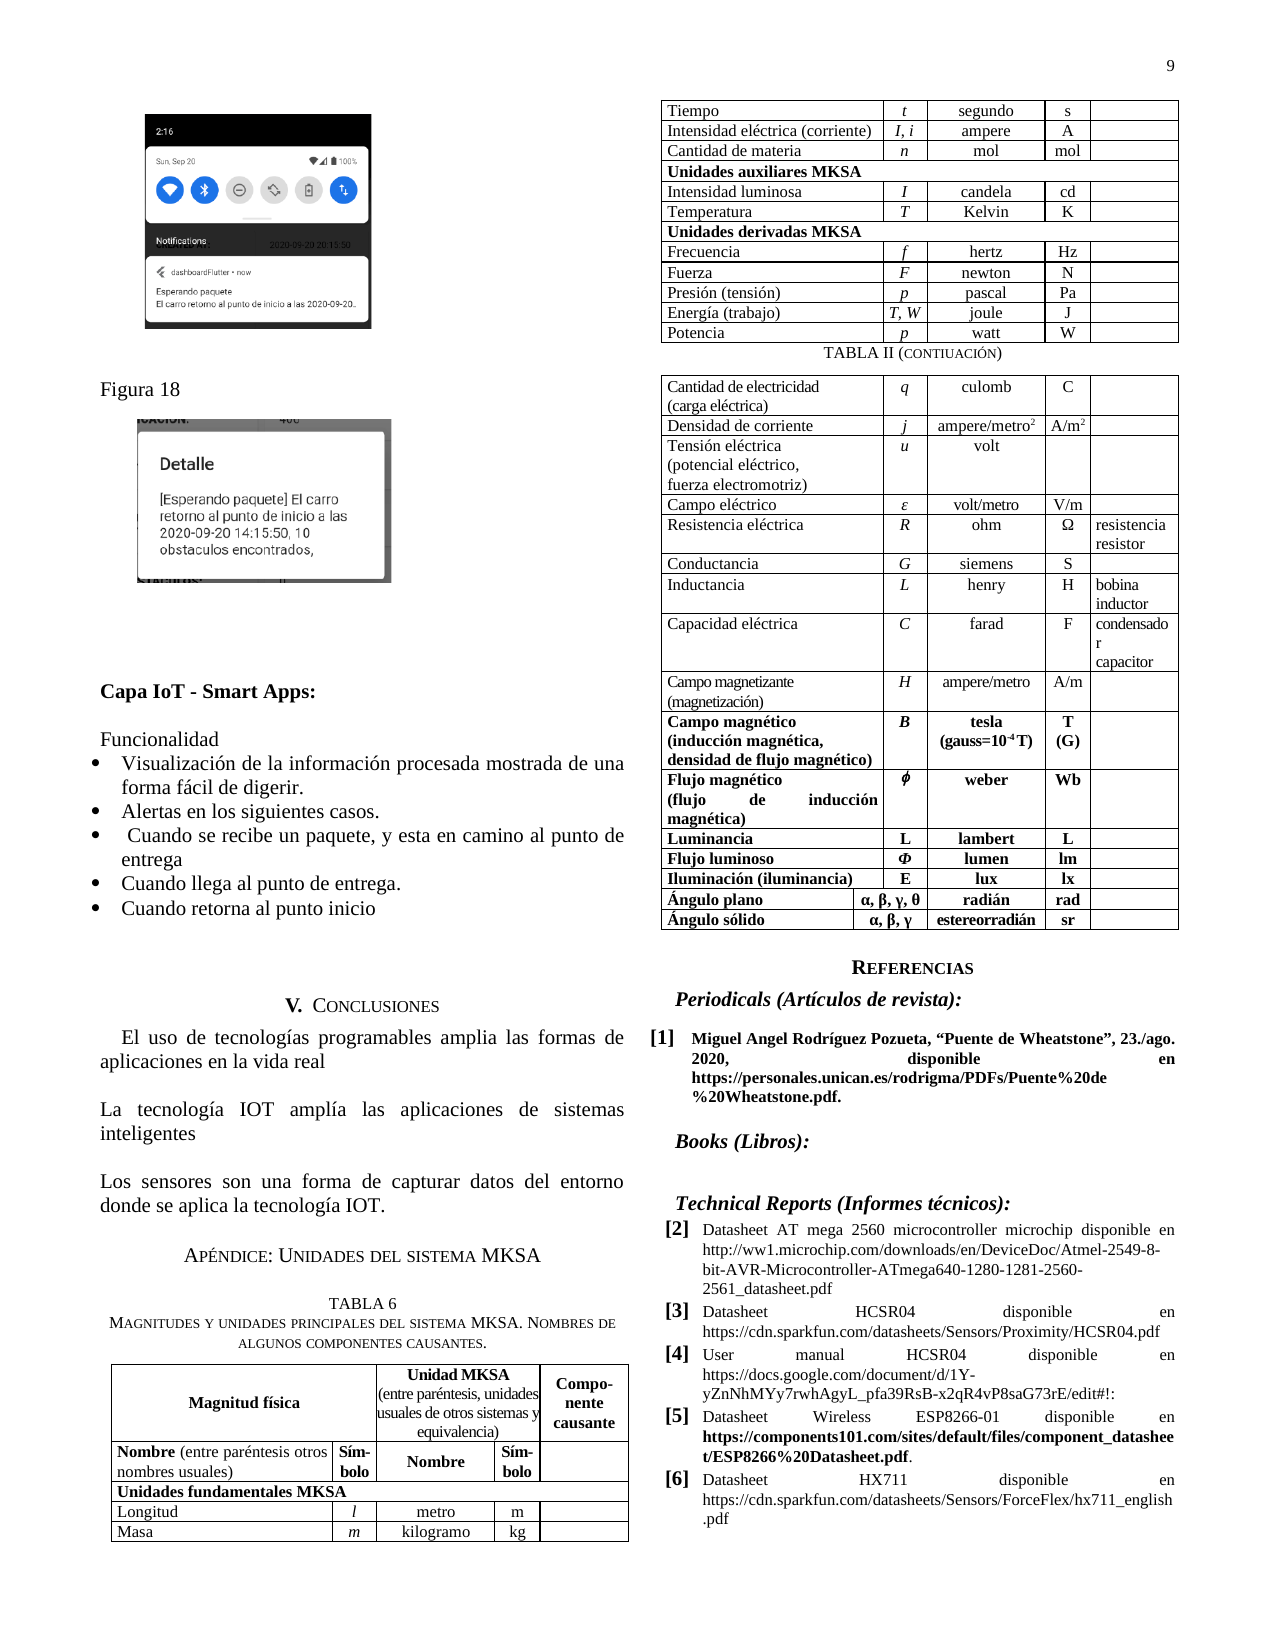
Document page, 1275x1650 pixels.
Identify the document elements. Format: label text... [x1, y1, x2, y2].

text Technical Reports (Informes técnicos): [650, 1191, 1175, 1215]
table_cell Masa [112, 1522, 332, 1541]
text Capa IoT - Smart Apps: [100, 679, 625, 703]
text Figura 18 [100, 377, 625, 401]
table_cell L [1046, 829, 1090, 848]
table_cell Campo magnético (inducción magnética, densidad de flujo magnético) [662, 712, 883, 769]
text El uso de tecnologías programables amplia las formas de aplicaciones en la vida real [100, 1025, 625, 1073]
table_cell m [495, 1502, 539, 1521]
table_cell C [884, 614, 927, 671]
table_cell [1091, 303, 1178, 322]
table_cell [1091, 182, 1178, 201]
table_cell ampere [928, 121, 1044, 140]
table_cell T, W [884, 303, 927, 322]
table_cell Cantidad de materia [662, 141, 883, 160]
table_cell [1091, 910, 1178, 929]
table_cell kilogramo [377, 1522, 494, 1541]
table_cell [1091, 263, 1178, 282]
text Datasheet AT mega 2560 microcontroller microchip disponible en http://ww1.microchip.com/downloads/en/DeviceDoc/Atmel-2549-8-bit-AVR-Microcontroller-ATmega640-1280-1281-2560-2561_datasheet.pdf [665, 1216, 1175, 1298]
table_cell p [884, 283, 927, 302]
table_cell Temperatura [662, 202, 883, 221]
table_cell farad [928, 614, 1045, 671]
table_cell E [884, 869, 927, 888]
title Magnitudes y unidades principales del sistema MKSA. Nombres de algunos componentes causantes. [100, 1313, 625, 1352]
table_cell T (G) [1046, 712, 1090, 769]
table_cell [1091, 436, 1178, 493]
table_cell Sím- bolo [333, 1442, 376, 1481]
table_cell T [884, 202, 927, 221]
table_cell l [333, 1502, 376, 1521]
table_cell J [1046, 303, 1090, 322]
table_cell kg [495, 1522, 539, 1541]
table_cell metro [377, 1502, 494, 1521]
table_cell lm [1046, 849, 1090, 868]
table_cell Ángulo sólido [662, 910, 853, 929]
list Alertas en los siguientes casos. [92, 799, 625, 823]
table_cell α, β, γ, θ [854, 889, 927, 908]
table_cell n [884, 141, 927, 160]
table_cell Resistencia eléctrica [662, 515, 883, 553]
table_cell [541, 1522, 628, 1541]
table_cell mol [1046, 141, 1090, 160]
table_cell cd [1046, 182, 1090, 201]
text TABLA II (contiuación) [650, 343, 1175, 362]
table_cell R [884, 515, 927, 553]
table_cell W [1046, 323, 1090, 342]
table_cell pascal [928, 283, 1044, 302]
picture [137, 419, 392, 583]
text Datasheet HX711 disponible en https://cdn.sparkfun.com/datasheets/Sensors/ForceFlex/hx711_english.pdf [665, 1466, 1175, 1528]
table_cell tesla (gauss=10-4 T) [928, 712, 1045, 769]
table_cell Kelvin [928, 202, 1044, 221]
table_cell α, β, γ [854, 910, 927, 929]
subtitle Conclusiones [100, 993, 625, 1017]
table_cell F [884, 263, 927, 282]
table_cell Densidad de corriente [662, 416, 883, 435]
table_cell [1046, 436, 1090, 493]
text User manual HCSR04 disponible en https://docs.google.com/document/d/1Y-yZnNhMYy7rwhAgyL_pfa39RsB-x2qR4vP8saG73rE/edit#!: [665, 1341, 1175, 1403]
table_cell [1091, 672, 1178, 711]
table_cell rad [1046, 889, 1090, 908]
table_cell Capacidad eléctrica [662, 614, 883, 671]
list Cuando llega al punto de entrega. [92, 871, 625, 895]
table_cell radián [928, 889, 1045, 908]
table_cell F [1046, 614, 1090, 671]
table_cell I, i [884, 121, 927, 140]
table_cell Nombre [377, 1442, 494, 1481]
table_cell s [1046, 101, 1090, 120]
table_cell Energía (trabajo) [662, 303, 883, 322]
table_cell Pa [1046, 283, 1090, 302]
text Los sensores son una forma de capturar datos del entorno donde se aplica la tecnología IOT. [100, 1169, 625, 1217]
table_cell Nombre (entre paréntesis otros nombres usuales) [112, 1442, 332, 1481]
table_cell ampere/metro [928, 672, 1045, 711]
table_cell A/m [1046, 672, 1090, 711]
subtitle Referencias [650, 955, 1175, 979]
table_cell lux [928, 869, 1045, 888]
table_cell hertz [928, 242, 1044, 261]
table_cell Wb [1046, 770, 1090, 828]
table_cell p [884, 323, 927, 342]
table_cell [1091, 202, 1178, 221]
table_cell Φ [884, 849, 927, 868]
table_cell Sím- bolo [495, 1442, 539, 1481]
text La tecnología IOT amplía las aplicaciones de sistemas inteligentes [100, 1097, 625, 1145]
table_cell G [884, 554, 927, 573]
table_cell [1091, 849, 1178, 868]
table_cell segundo [928, 101, 1044, 120]
table_cell [1091, 101, 1178, 120]
table_cell L [884, 574, 927, 613]
table_cell ohm [928, 515, 1045, 553]
table_cell condensador capacitor [1091, 614, 1178, 671]
table_header C [1046, 376, 1090, 415]
text Datasheet HCSR04 disponible en https://cdn.sparkfun.com/datasheets/Sensors/Proximity/HCSR04.pdf [665, 1298, 1175, 1341]
table_cell H [884, 672, 927, 711]
table_cell bobina inductor [1091, 574, 1178, 613]
text Funcionalidad [100, 727, 625, 751]
table_cell lx [1046, 869, 1090, 888]
table_cell I [884, 182, 927, 201]
subtitle Apéndice: Unidades del sistema MKSA [100, 1242, 625, 1267]
table_cell A [1046, 121, 1090, 140]
table_cell Longitud [112, 1502, 332, 1521]
table_cell Iluminación (iluminancia) [662, 869, 883, 888]
table_cell Ángulo plano [662, 889, 853, 908]
table_cell [1091, 869, 1178, 888]
table_header Magnitud física [112, 1365, 376, 1441]
list Visualización de la información procesada mostrada de una forma fácil de digerir. [92, 751, 625, 799]
table_cell [1091, 495, 1178, 514]
table_cell [541, 1442, 628, 1481]
table_cell Fuerza [662, 263, 883, 282]
table_cell Unidades auxiliares MKSA [662, 161, 1178, 181]
table_cell Inductancia [662, 574, 883, 613]
table_cell mol [928, 141, 1044, 160]
table_cell [1091, 712, 1178, 769]
table_cell L [884, 829, 927, 848]
table_cell A/m2 [1046, 416, 1090, 435]
table_cell V/m [1046, 495, 1090, 514]
table_cell siemens [928, 554, 1045, 573]
table_cell [541, 1502, 628, 1521]
table_cell j [884, 416, 927, 435]
table_header Unidad MKSA (entre paréntesis, unidades usuales de otros sistemas y equivalencia) [377, 1365, 539, 1441]
table_cell lumen [928, 849, 1045, 868]
table_cell ampere/metro2 [928, 416, 1045, 435]
table_cell weber [928, 770, 1045, 828]
table_cell Tensión eléctrica (potencial eléctrico, fuerza electromotriz) [662, 436, 883, 493]
title TABLA 6 [100, 1294, 625, 1313]
table_cell Frecuencia [662, 242, 883, 261]
table_cell joule [928, 303, 1044, 322]
table_header [1091, 376, 1178, 415]
list Cuando se recibe un paquete, y esta en camino al punto de entrega [92, 823, 625, 871]
table_cell Intensidad luminosa [662, 182, 883, 201]
table_cell  [884, 770, 927, 828]
picture [144, 114, 372, 329]
table_cell [1091, 323, 1178, 342]
table_cell Tiempo [662, 101, 883, 120]
table_cell lambert [928, 829, 1045, 848]
table_cell Campo eléctrico [662, 495, 883, 514]
text Datasheet Wireless ESP8266-01 disponible en https://components101.com/sites/default/files/component_datasheet/ESP8266%20Datasheet.pdf. [665, 1403, 1175, 1466]
table_cell [1091, 121, 1178, 140]
table_cell Flujo luminoso [662, 849, 883, 868]
table_cell candela [928, 182, 1044, 201]
table_cell volt [928, 436, 1045, 493]
table_cell Unidades derivadas MKSA [662, 222, 1178, 241]
table_cell H [1046, 574, 1090, 613]
table_cell ε [884, 495, 927, 514]
table_cell S [1046, 554, 1090, 573]
table_cell Presión (tensión) [662, 283, 883, 302]
list Cuando retorna al punto inicio [92, 895, 625, 919]
text Periodicals (Artículos de revista): [650, 987, 1175, 1011]
table_cell K [1046, 202, 1090, 221]
table_cell [1091, 829, 1178, 848]
table_cell Potencia [662, 323, 883, 342]
table_cell B [884, 712, 927, 769]
table_cell [1091, 242, 1178, 261]
table_cell N [1046, 263, 1090, 282]
table_header q [884, 376, 927, 415]
table_cell Hz [1046, 242, 1090, 261]
table_cell resistencia resistor [1091, 515, 1178, 553]
text Miguel Angel Rodríguez Pozueta, “Puente de Wheatstone”, 23./ago. 2020, disponible en https://personales.unican.es/rodrigma/PDFs/Puente%20de%20Wheatstone.pdf. [650, 1025, 1175, 1106]
table_cell Conductancia [662, 554, 883, 573]
table_cell f [884, 242, 927, 261]
table_cell t [884, 101, 927, 120]
table_header Cantidad de electricidad (carga eléctrica) [662, 376, 883, 415]
table_cell henry [928, 574, 1045, 613]
table_cell [1091, 554, 1178, 573]
text Books (Libros): [650, 1129, 1175, 1153]
table_cell m [333, 1522, 376, 1541]
table_cell [1091, 141, 1178, 160]
table_cell [1091, 770, 1178, 828]
table_cell Unidades fundamentales MKSA [112, 1482, 628, 1501]
table_cell volt/metro [928, 495, 1045, 514]
table_cell Intensidad eléctrica (corriente) [662, 121, 883, 140]
table_cell Flujo magnético (flujo de inducción magnética) [662, 770, 883, 828]
table_cell sr [1046, 910, 1090, 929]
table_header Compo-nente causante [541, 1365, 628, 1441]
table_cell [1091, 283, 1178, 302]
table_cell Ω [1046, 515, 1090, 553]
table_header culomb [928, 376, 1045, 415]
table_cell u [884, 436, 927, 493]
table_cell watt [928, 323, 1044, 342]
table_cell Campo magnetizante (magnetización) [662, 672, 883, 711]
table_cell [1091, 889, 1178, 908]
table_cell Luminancia [662, 829, 883, 848]
table_cell newton [928, 263, 1044, 282]
table_cell [1091, 416, 1178, 435]
table_cell estereorradián [928, 910, 1045, 929]
